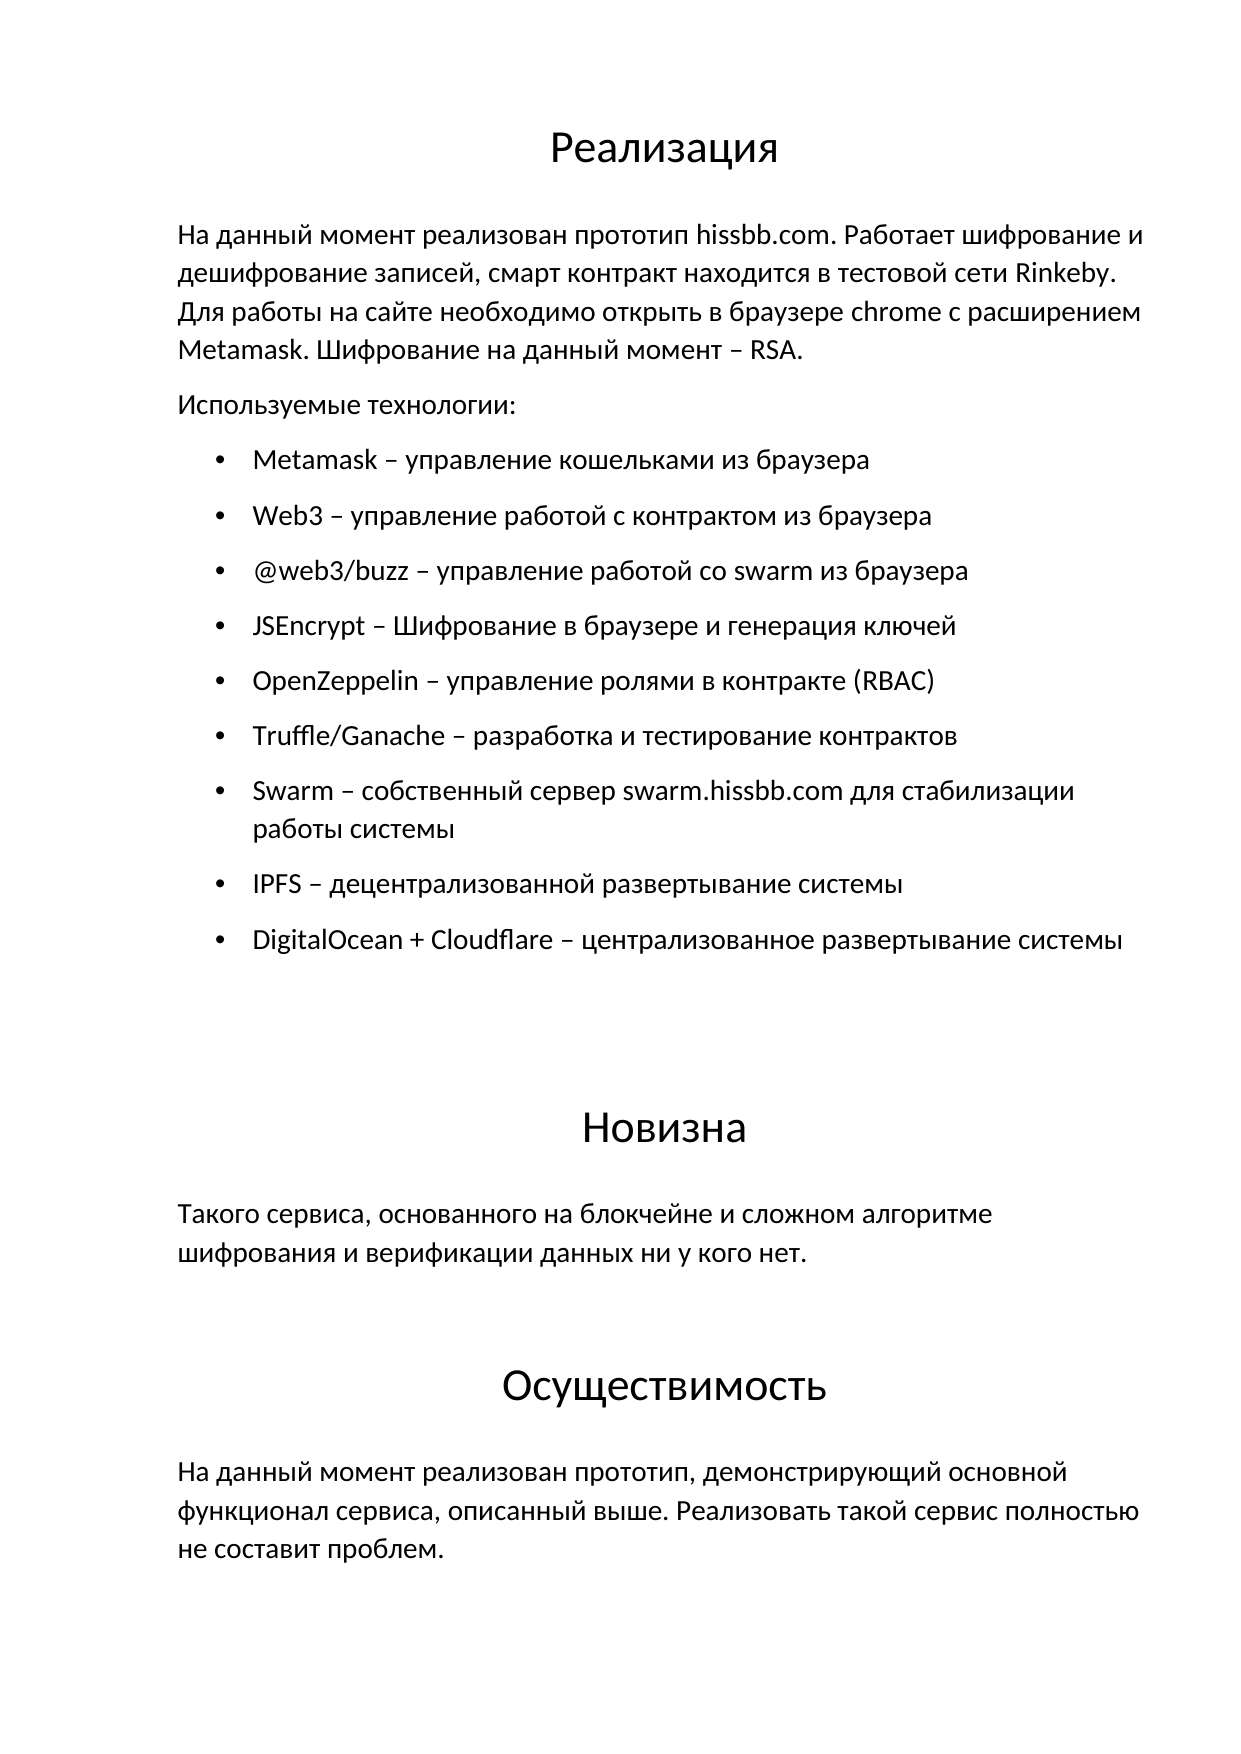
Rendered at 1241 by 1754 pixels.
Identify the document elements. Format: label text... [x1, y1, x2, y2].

list OpenZeppelin – управление ролями в контракте (RBAC) [215, 662, 1152, 697]
list DigitalOcean + Cloudflare – централизованное развертывание системы [215, 921, 1152, 956]
list @web3/buzz – управление работой со swarm из браузера [215, 552, 1152, 587]
list IPFS – децентрализованной развертывание системы [215, 866, 1152, 901]
list Truffle/Ganache – разработка и тестирование контрактов [215, 717, 1152, 753]
text На данный момент реализован прототип hissbb.com. Работает шифрование и дешифрование записей, смарт контракт находится в тестовой сети Rinkeby. Для работы на сайте необходимо открыть в браузере chrome с расширением Metamask. Шифрование на данный момент – RSA. [177, 216, 1152, 367]
text Новизна [177, 1098, 1152, 1153]
text Реализация [177, 118, 1152, 174]
list Swarm – собственный сервер swarm.hissbb.com для стабилизации работы системы [215, 772, 1152, 846]
text На данный момент реализован прототип, демонстрирующий основной функционал сервиса, описанный выше. Реализовать такой сервис полностью не составит проблем. [177, 1453, 1152, 1566]
list JSEncrypt – Шифрование в браузере и генерация ключей [215, 607, 1152, 642]
text Используемые технологии: [177, 386, 1152, 422]
list Web3 – управление работой с контрактом из браузера [215, 497, 1152, 532]
list Metamask – управление кошельками из браузера [215, 441, 1152, 477]
text Осуществимость [177, 1356, 1152, 1412]
text Такого сервиса, основанного на блокчейне и сложном алгоритме шифрования и верификации данных ни у кого нет. [177, 1195, 1152, 1269]
